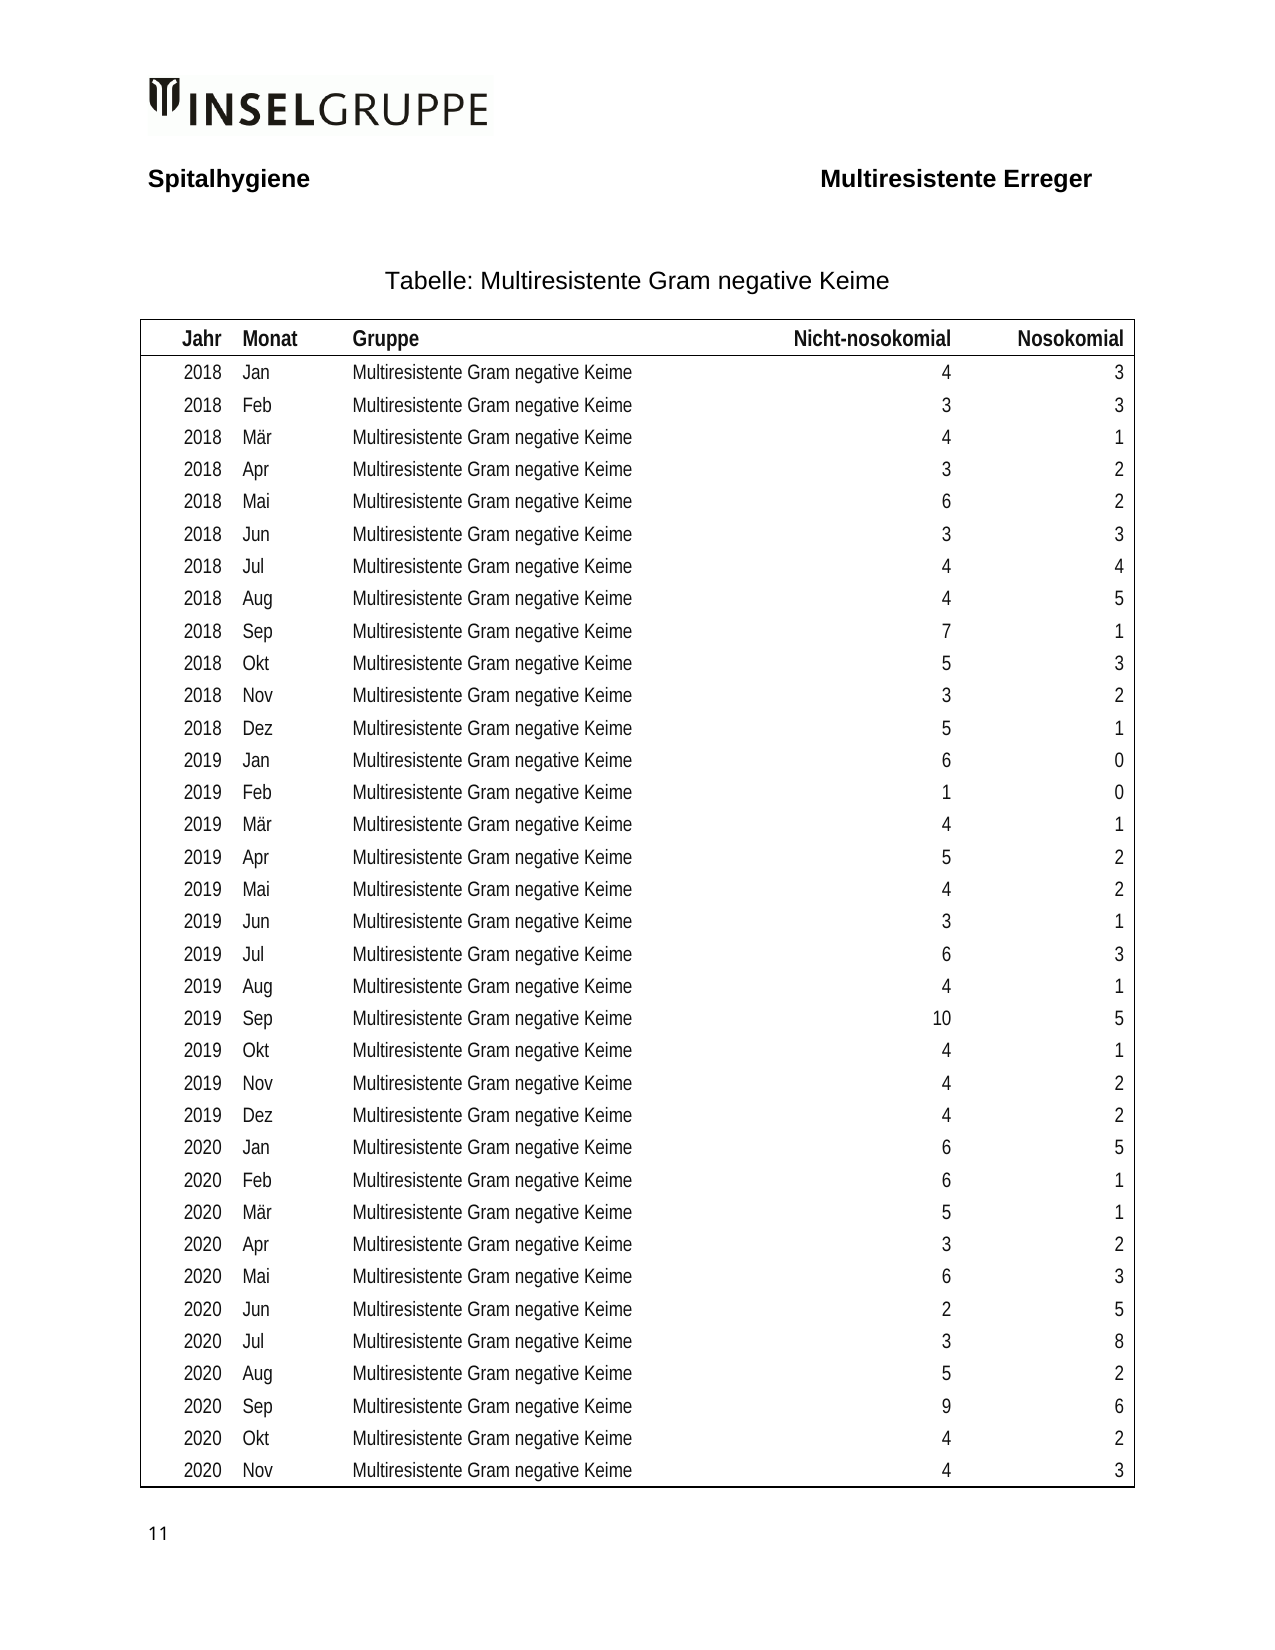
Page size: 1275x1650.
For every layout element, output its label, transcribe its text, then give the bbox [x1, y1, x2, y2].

table_cell 1 [961, 970, 1134, 1002]
table_cell 2019 [141, 841, 232, 873]
table_cell 1 [961, 1034, 1134, 1067]
table_cell Multiresistente Gram negative Keime [342, 1260, 726, 1293]
table_cell Multiresistente Gram negative Keime [342, 1454, 726, 1486]
table_cell 2 [961, 841, 1134, 873]
table_cell Multiresistente Gram negative Keime [342, 518, 726, 550]
table_cell Multiresistente Gram negative Keime [342, 1293, 726, 1325]
table_cell Multiresistente Gram negative Keime [342, 744, 726, 776]
table_cell 2020 [141, 1325, 232, 1357]
table_cell 2019 [141, 808, 232, 841]
table_cell 3 [961, 356, 1134, 388]
table_cell 2019 [141, 776, 232, 808]
table_cell 5 [726, 647, 961, 679]
table_cell Multiresistente Gram negative Keime [342, 1228, 726, 1260]
table_cell 1 [961, 615, 1134, 647]
table_cell 1 [961, 421, 1134, 453]
table_cell Feb [232, 1164, 342, 1196]
table_cell 1 [961, 1196, 1134, 1228]
table_cell 2020 [141, 1164, 232, 1196]
table_cell 4 [726, 421, 961, 453]
table_cell Multiresistente Gram negative Keime [342, 647, 726, 679]
table_cell 2019 [141, 873, 232, 905]
table_cell 6 [726, 938, 961, 970]
table_cell Nov [232, 1454, 342, 1486]
table_cell 9 [726, 1390, 961, 1422]
table_cell 2018 [141, 485, 232, 518]
table_cell 5 [726, 841, 961, 873]
table_header Jahr [141, 320, 232, 355]
table_cell 2018 [141, 711, 232, 744]
table_cell 2018 [141, 421, 232, 453]
table_cell 6 [726, 1260, 961, 1293]
table_cell Multiresistente Gram negative Keime [342, 938, 726, 970]
table_cell 2020 [141, 1260, 232, 1293]
table_cell 5 [726, 711, 961, 744]
table_cell 2018 [141, 582, 232, 614]
table_cell 1 [961, 711, 1134, 744]
table_cell 4 [726, 1067, 961, 1099]
table_cell 2019 [141, 1034, 232, 1067]
table_cell 3 [726, 518, 961, 550]
table_cell 4 [726, 550, 961, 582]
table_cell 1 [961, 808, 1134, 841]
table_cell Multiresistente Gram negative Keime [342, 679, 726, 711]
table_cell Nov [232, 679, 342, 711]
table_cell 5 [961, 1131, 1134, 1163]
table_cell 3 [726, 905, 961, 937]
table_cell Mär [232, 421, 342, 453]
table_cell Nov [232, 1067, 342, 1099]
table_cell 6 [726, 485, 961, 518]
table_cell 2019 [141, 744, 232, 776]
table_cell 3 [726, 453, 961, 485]
table_cell Aug [232, 582, 342, 614]
table_cell 0 [961, 776, 1134, 808]
table_cell 3 [726, 1228, 961, 1260]
table_cell 2 [726, 1293, 961, 1325]
table_cell Jan [232, 744, 342, 776]
table_cell Multiresistente Gram negative Keime [342, 550, 726, 582]
table_cell Okt [232, 1034, 342, 1067]
table_cell Apr [232, 453, 342, 485]
table_cell Mär [232, 1196, 342, 1228]
table_cell 4 [726, 1034, 961, 1067]
table_cell 2019 [141, 1067, 232, 1099]
table_cell Multiresistente Gram negative Keime [342, 873, 726, 905]
table_cell Multiresistente Gram negative Keime [342, 485, 726, 518]
table_cell Dez [232, 1099, 342, 1131]
table_cell 3 [961, 647, 1134, 679]
table_cell 4 [961, 550, 1134, 582]
table_cell 2020 [141, 1422, 232, 1454]
subtitle Tabelle: Multiresistente Gram negative Keime [148, 266, 1127, 294]
table_cell 2019 [141, 1002, 232, 1034]
table_cell Mär [232, 808, 342, 841]
table_cell 2020 [141, 1196, 232, 1228]
table_cell Multiresistente Gram negative Keime [342, 776, 726, 808]
table_cell 10 [726, 1002, 961, 1034]
table_cell 3 [961, 1260, 1134, 1293]
table_cell Multiresistente Gram negative Keime [342, 841, 726, 873]
table_cell 5 [961, 1002, 1134, 1034]
table_cell 1 [726, 776, 961, 808]
table_cell 5 [726, 1357, 961, 1389]
table_cell Multiresistente Gram negative Keime [342, 356, 726, 388]
table_cell 2020 [141, 1454, 232, 1486]
table_cell 2019 [141, 938, 232, 970]
table_cell Multiresistente Gram negative Keime [342, 1034, 726, 1067]
table_header Nicht-nosokomial [726, 320, 961, 355]
table_cell Multiresistente Gram negative Keime [342, 1357, 726, 1389]
table_cell Jun [232, 905, 342, 937]
table_cell Apr [232, 1228, 342, 1260]
table_cell 2 [961, 679, 1134, 711]
table_cell 2 [961, 1099, 1134, 1131]
table_cell 4 [726, 1422, 961, 1454]
table_cell Multiresistente Gram negative Keime [342, 1196, 726, 1228]
table_cell 5 [726, 1196, 961, 1228]
table_cell 3 [726, 1325, 961, 1357]
table_cell 3 [726, 389, 961, 421]
table_cell Multiresistente Gram negative Keime [342, 421, 726, 453]
table_cell Multiresistente Gram negative Keime [342, 711, 726, 744]
table_cell 6 [961, 1390, 1134, 1422]
table_cell Multiresistente Gram negative Keime [342, 1099, 726, 1131]
table_cell 8 [961, 1325, 1134, 1357]
table_cell Dez [232, 711, 342, 744]
table_cell 2 [961, 1422, 1134, 1454]
table_cell Multiresistente Gram negative Keime [342, 615, 726, 647]
table_cell 3 [961, 389, 1134, 421]
table_cell Aug [232, 970, 342, 1002]
table_cell 7 [726, 615, 961, 647]
table_cell 4 [726, 970, 961, 1002]
table_cell Mai [232, 873, 342, 905]
table_cell 2019 [141, 1099, 232, 1131]
table_cell Apr [232, 841, 342, 873]
table_cell 1 [961, 1164, 1134, 1196]
table_cell Sep [232, 1390, 342, 1422]
table_cell 4 [726, 1099, 961, 1131]
table_cell Multiresistente Gram negative Keime [342, 808, 726, 841]
table_cell Jul [232, 938, 342, 970]
table_cell 2019 [141, 970, 232, 1002]
table_cell Multiresistente Gram negative Keime [342, 1422, 726, 1454]
table_cell 2018 [141, 679, 232, 711]
table_cell Okt [232, 647, 342, 679]
table_cell Okt [232, 1422, 342, 1454]
table_cell Multiresistente Gram negative Keime [342, 1067, 726, 1099]
table_cell Sep [232, 1002, 342, 1034]
table_header Monat [232, 320, 342, 355]
table_cell 2020 [141, 1293, 232, 1325]
table_cell 2 [961, 1067, 1134, 1099]
table_cell 2018 [141, 615, 232, 647]
table_cell 6 [726, 1164, 961, 1196]
table_cell Multiresistente Gram negative Keime [342, 453, 726, 485]
table_cell 2018 [141, 389, 232, 421]
table_cell Multiresistente Gram negative Keime [342, 389, 726, 421]
table_cell Multiresistente Gram negative Keime [342, 1325, 726, 1357]
table_cell Sep [232, 615, 342, 647]
table_cell 4 [726, 808, 961, 841]
table_cell 6 [726, 1131, 961, 1163]
table_cell 4 [726, 356, 961, 388]
table_cell 4 [726, 1454, 961, 1486]
table_cell Multiresistente Gram negative Keime [342, 1131, 726, 1163]
table_cell 2 [961, 1357, 1134, 1389]
table_cell 2018 [141, 647, 232, 679]
table_cell Jan [232, 356, 342, 388]
table_cell 3 [961, 518, 1134, 550]
table_cell 5 [961, 582, 1134, 614]
table_cell 2020 [141, 1357, 232, 1389]
table_cell Jul [232, 550, 342, 582]
table_cell 2 [961, 873, 1134, 905]
table_cell 3 [961, 938, 1134, 970]
table_cell 3 [961, 1454, 1134, 1486]
table_cell 4 [726, 582, 961, 614]
table_cell Jan [232, 1131, 342, 1163]
table_cell Feb [232, 776, 342, 808]
table_cell Multiresistente Gram negative Keime [342, 970, 726, 1002]
table_cell Jun [232, 518, 342, 550]
table_cell 5 [961, 1293, 1134, 1325]
table_cell 4 [726, 873, 961, 905]
table_cell 2 [961, 485, 1134, 518]
table_cell Aug [232, 1357, 342, 1389]
table_header Gruppe [342, 320, 726, 355]
table_cell 2018 [141, 453, 232, 485]
table_cell 2 [961, 1228, 1134, 1260]
table_cell 2020 [141, 1228, 232, 1260]
table_cell 3 [726, 679, 961, 711]
table_cell Mai [232, 485, 342, 518]
table_header Nosokomial [961, 320, 1134, 355]
table_cell 2020 [141, 1131, 232, 1163]
table_cell 2019 [141, 905, 232, 937]
table_cell 0 [961, 744, 1134, 776]
table_cell 2018 [141, 550, 232, 582]
table_cell Multiresistente Gram negative Keime [342, 582, 726, 614]
table_cell 2 [961, 453, 1134, 485]
table_cell Multiresistente Gram negative Keime [342, 905, 726, 937]
table_cell 2018 [141, 356, 232, 388]
table_cell Feb [232, 389, 342, 421]
table_cell 2018 [141, 518, 232, 550]
table_cell Mai [232, 1260, 342, 1293]
picture [147, 75, 494, 136]
table_cell Multiresistente Gram negative Keime [342, 1164, 726, 1196]
table_cell 1 [961, 905, 1134, 937]
table_cell 2020 [141, 1390, 232, 1422]
table_cell 6 [726, 744, 961, 776]
table_cell Jun [232, 1293, 342, 1325]
table_cell Jul [232, 1325, 342, 1357]
table_cell Multiresistente Gram negative Keime [342, 1002, 726, 1034]
table_cell Multiresistente Gram negative Keime [342, 1390, 726, 1422]
